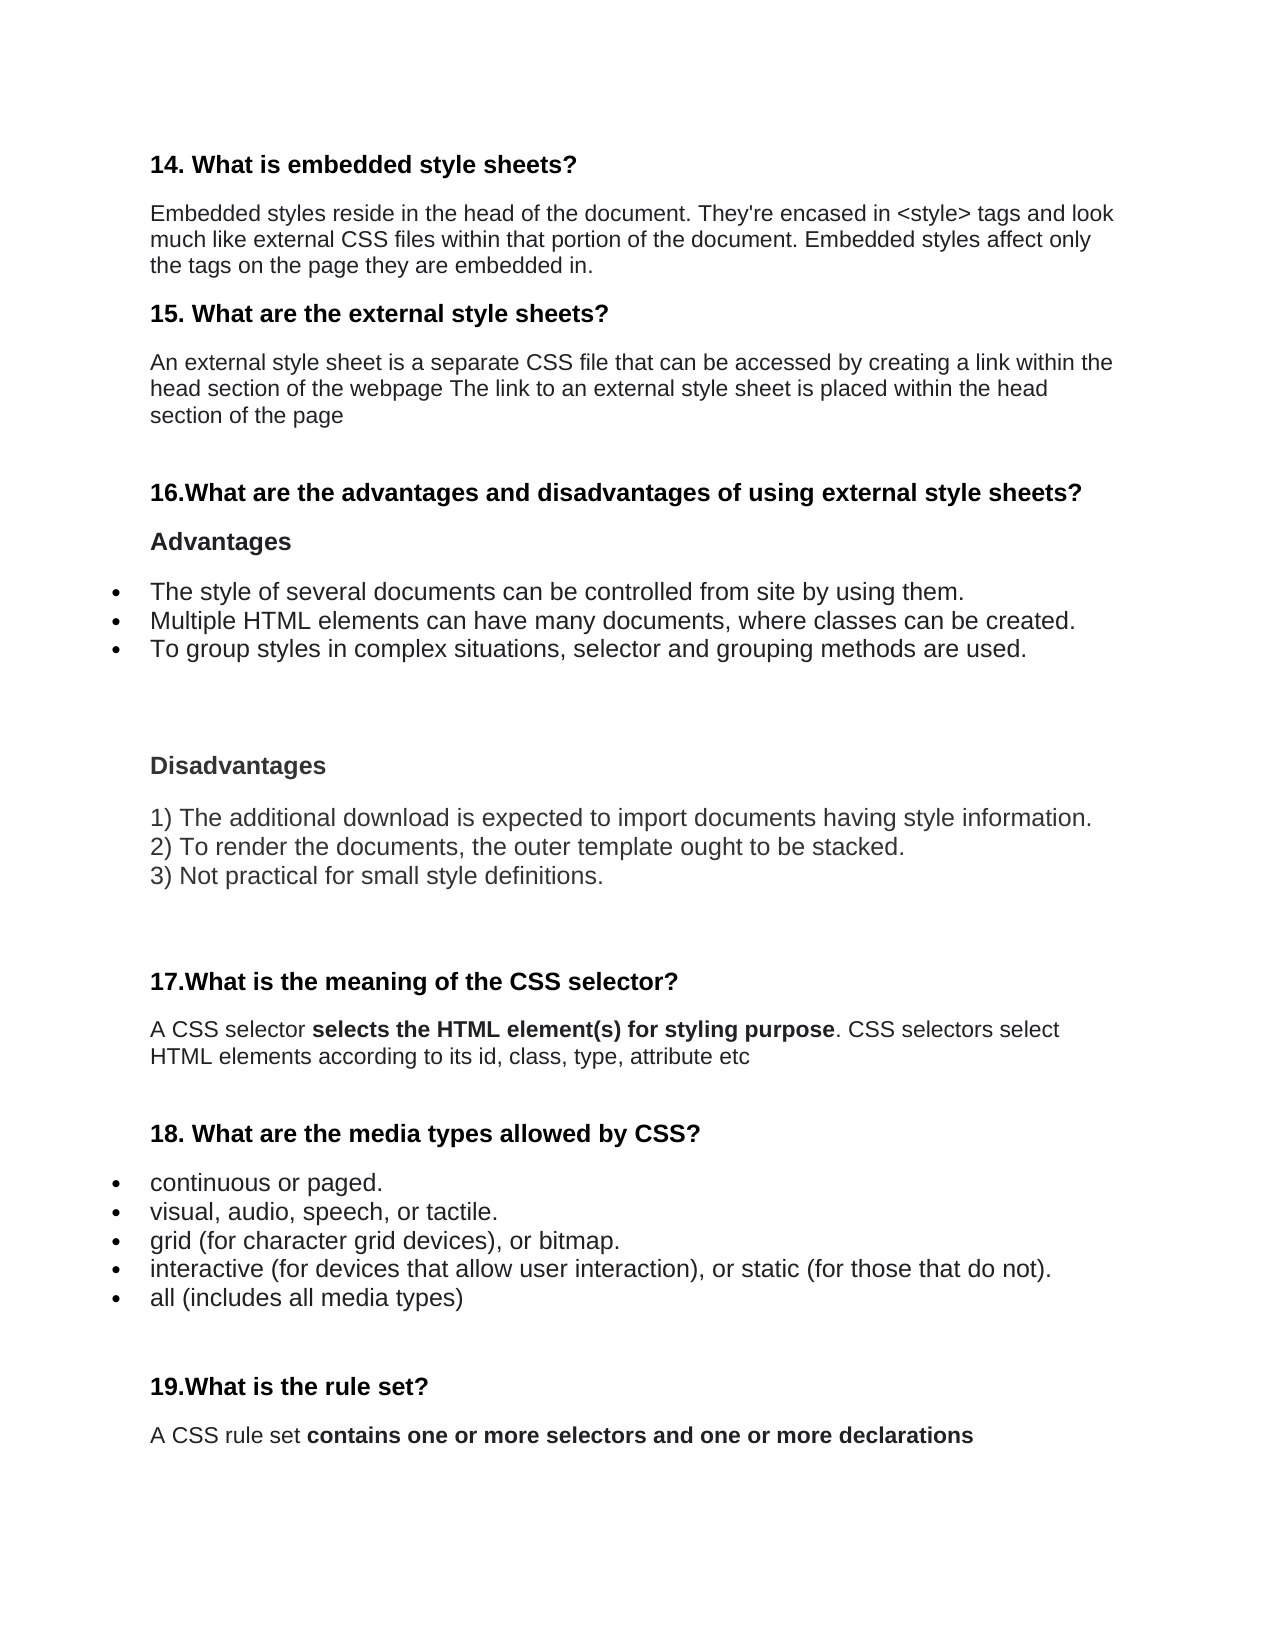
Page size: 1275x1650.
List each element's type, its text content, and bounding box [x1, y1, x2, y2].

text 19.What is the rule set? [150, 1372, 1125, 1401]
text 15. What are the external style sheets? [150, 299, 1125, 328]
list To group styles in complex situations, selector and grouping methods are used. [112, 634, 1125, 663]
list visual, audio, speech, or tactile. [112, 1197, 1125, 1226]
text 1) The additional download is expected to import documents having style information. 2) To render the documents, the outer template ought to be stacked. 3) Not practical for small style definitions. [150, 803, 1125, 889]
text 18. What are the media types allowed by CSS? [150, 1119, 1125, 1147]
text 17.What is the meaning of the CSS selector? [150, 967, 1125, 996]
list interactive (for devices that allow user interaction), or static (for those that do not). [112, 1254, 1125, 1283]
list The style of several documents can be controlled from site by using them. [112, 577, 1125, 606]
text A CSS selector selects the HTML element(s) for styling purpose. CSS selectors select HTML elements according to its id, class, type, attribute etc [150, 1016, 1125, 1069]
text Disadvantages [150, 751, 1125, 780]
text A CSS rule set contains one or more selectors and one or more declarations [150, 1422, 1125, 1448]
list continuous or paged. [112, 1168, 1125, 1197]
list grid (for character grid devices), or bitmap. [112, 1226, 1125, 1254]
text Advantages [150, 527, 1125, 556]
list Multiple HTML elements can have many documents, where classes can be created. [112, 606, 1125, 634]
text Embedded styles reside in the head of the document. They're encased in <style> tags and look much like external CSS files within that portion of the document. Embedded styles affect only the tags on the page they are embedded in. [150, 199, 1125, 279]
text 16.What are the advantages and disadvantages of using external style sheets? [150, 478, 1125, 506]
list all (includes all media types) [112, 1283, 1125, 1312]
text An external style sheet is a separate CSS file that can be accessed by creating a link within the head section of the webpage The link to an external style sheet is placed within the head section of the page [150, 349, 1125, 428]
text 14. What is embedded style sheets? [150, 150, 1125, 179]
